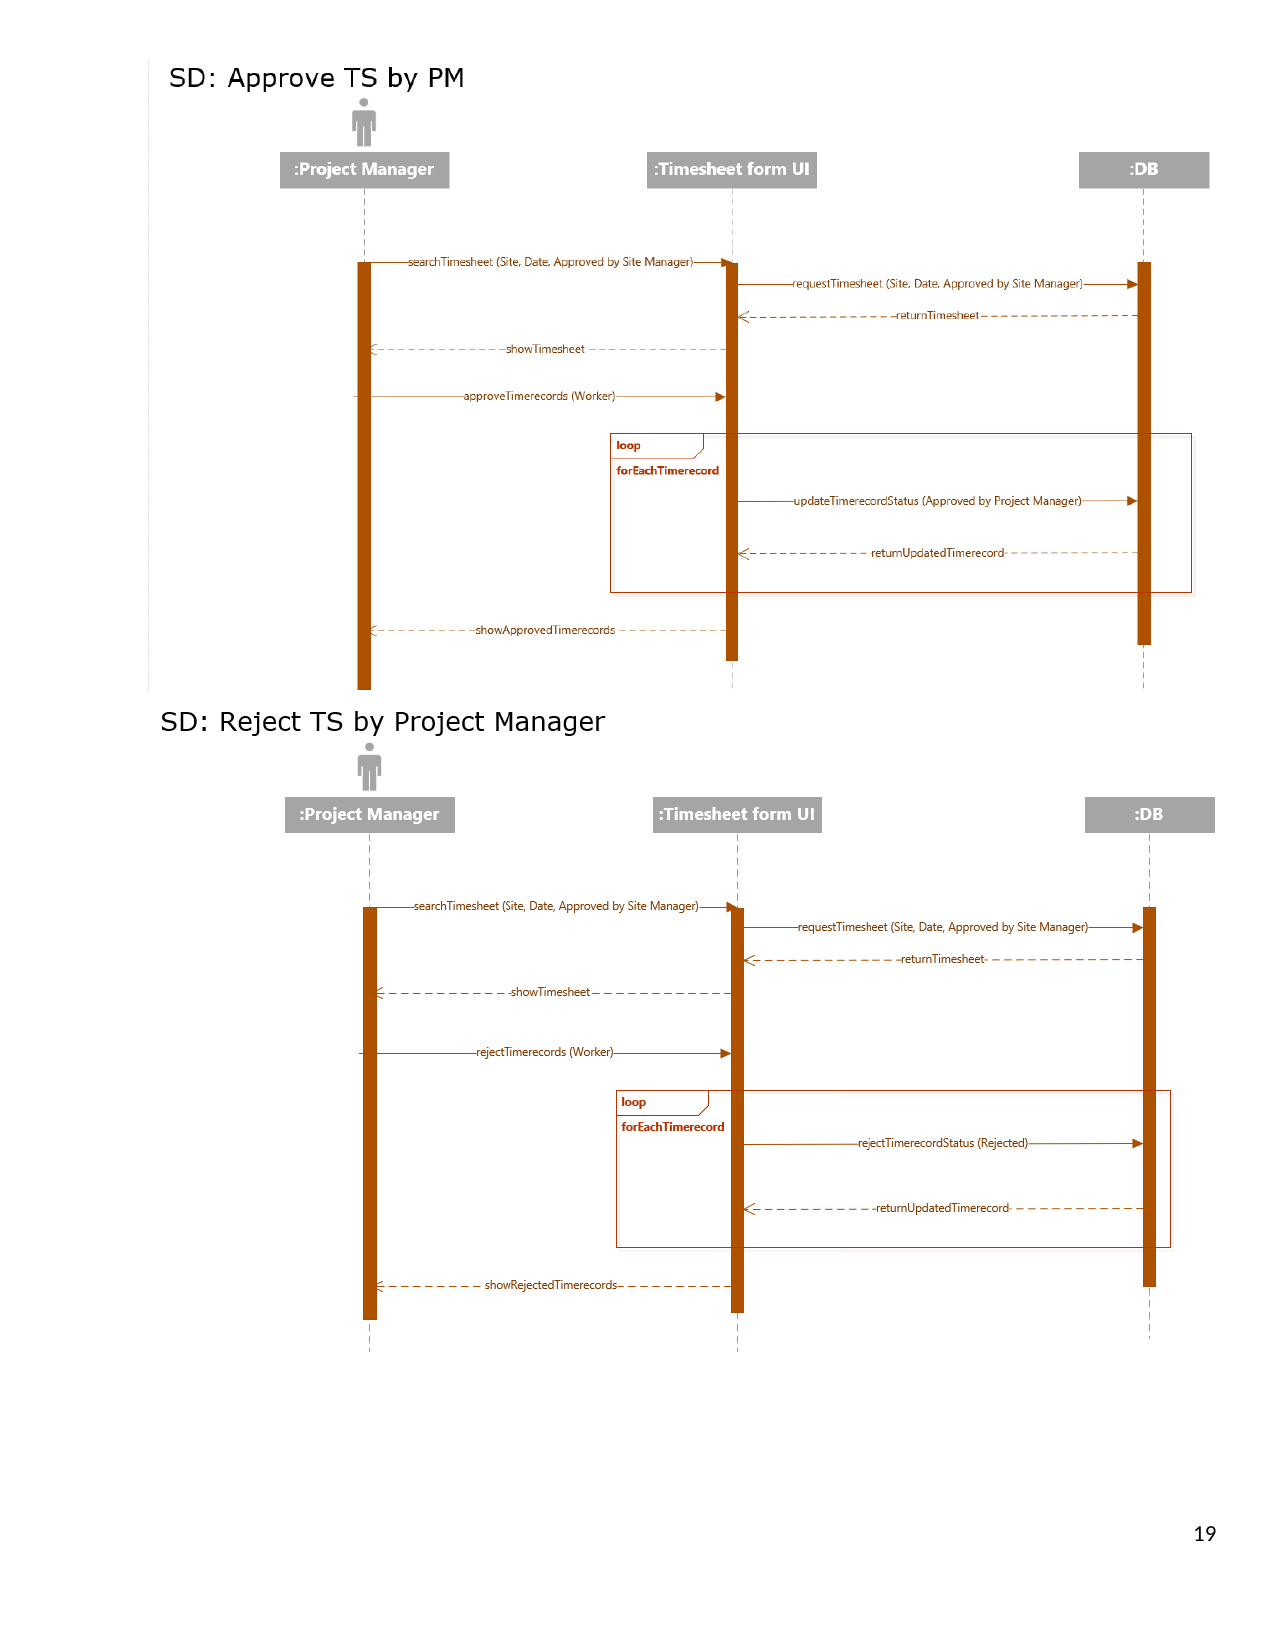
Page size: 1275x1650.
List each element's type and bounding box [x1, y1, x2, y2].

picture [147, 59, 1231, 1360]
